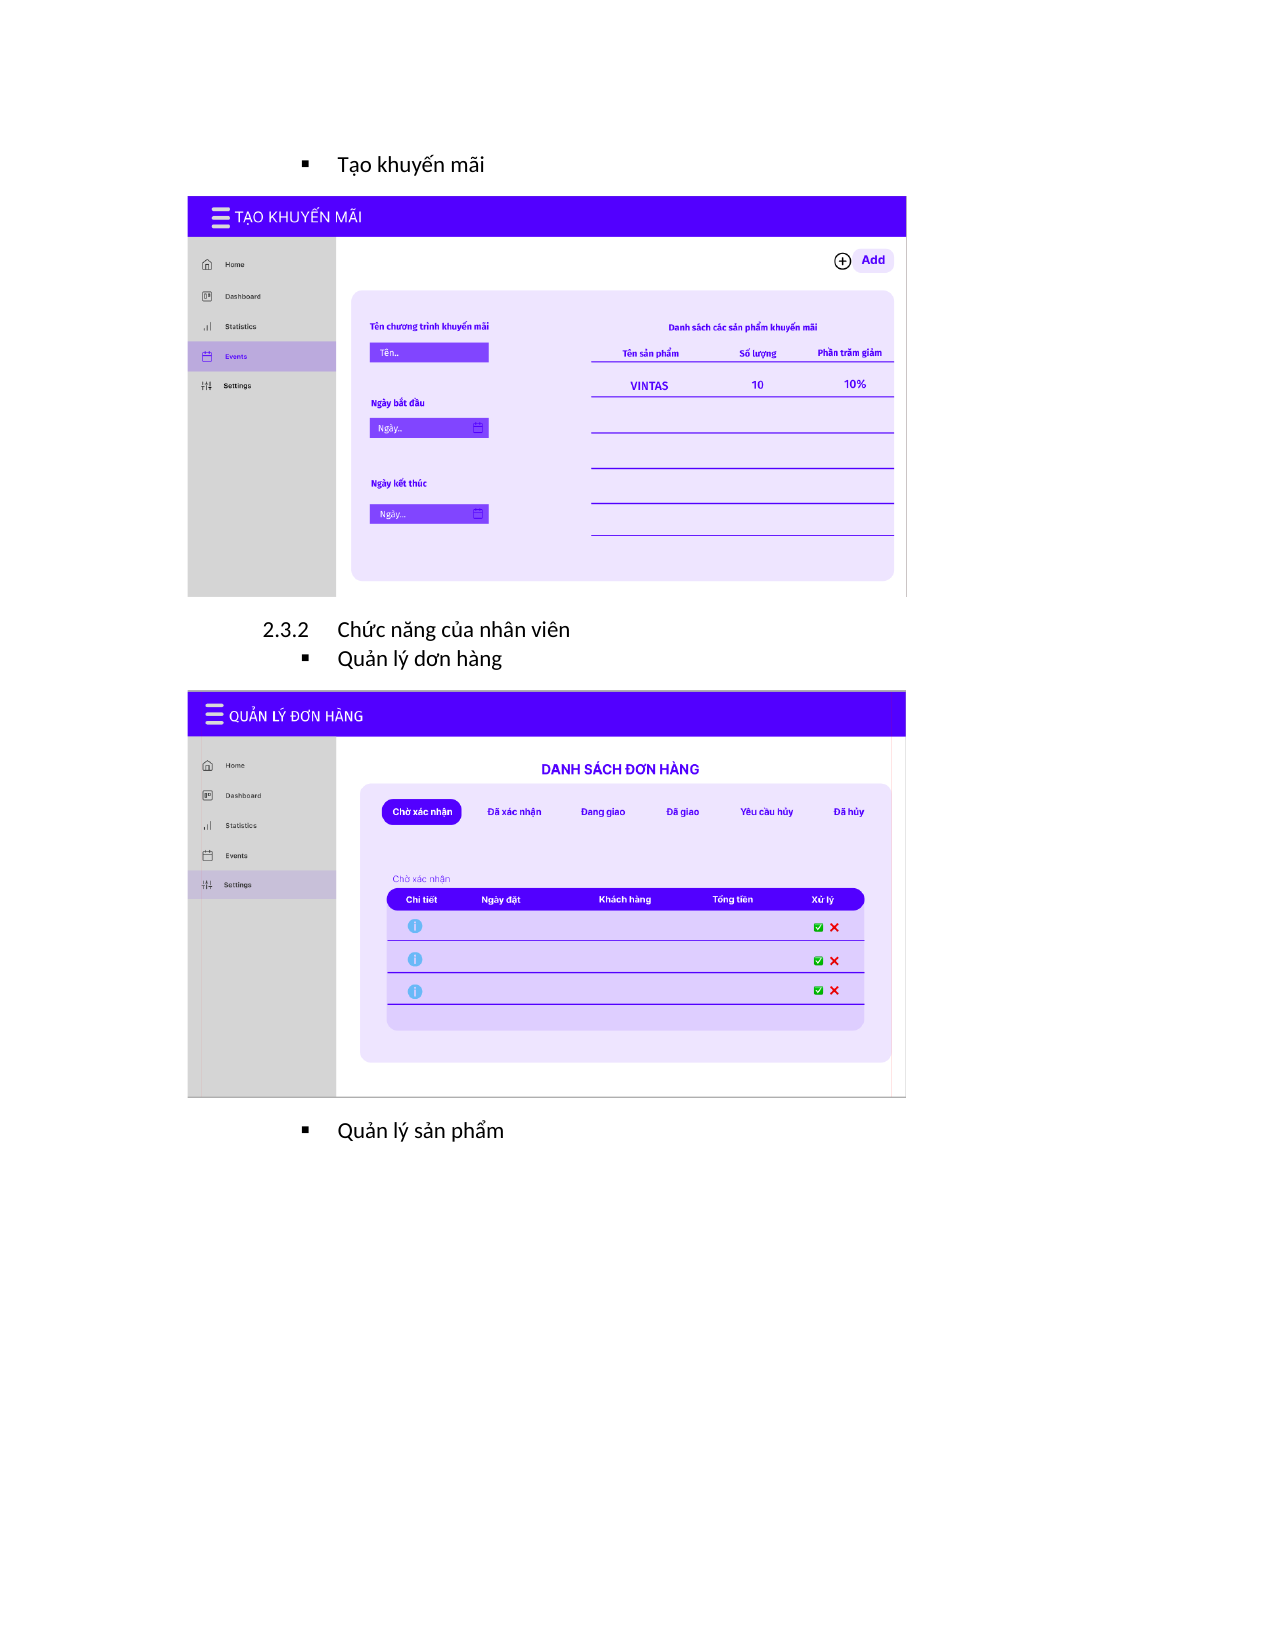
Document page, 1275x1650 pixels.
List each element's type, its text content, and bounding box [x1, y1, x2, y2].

list Tạo khuyến mãi [300, 150, 1125, 178]
list Chức năng của nhân viên [262, 615, 1125, 643]
list Quản lý sản phẩm [300, 1116, 1125, 1144]
picture [187, 196, 907, 597]
picture [187, 690, 906, 1098]
list Quản lý dơn hàng [300, 644, 1125, 672]
